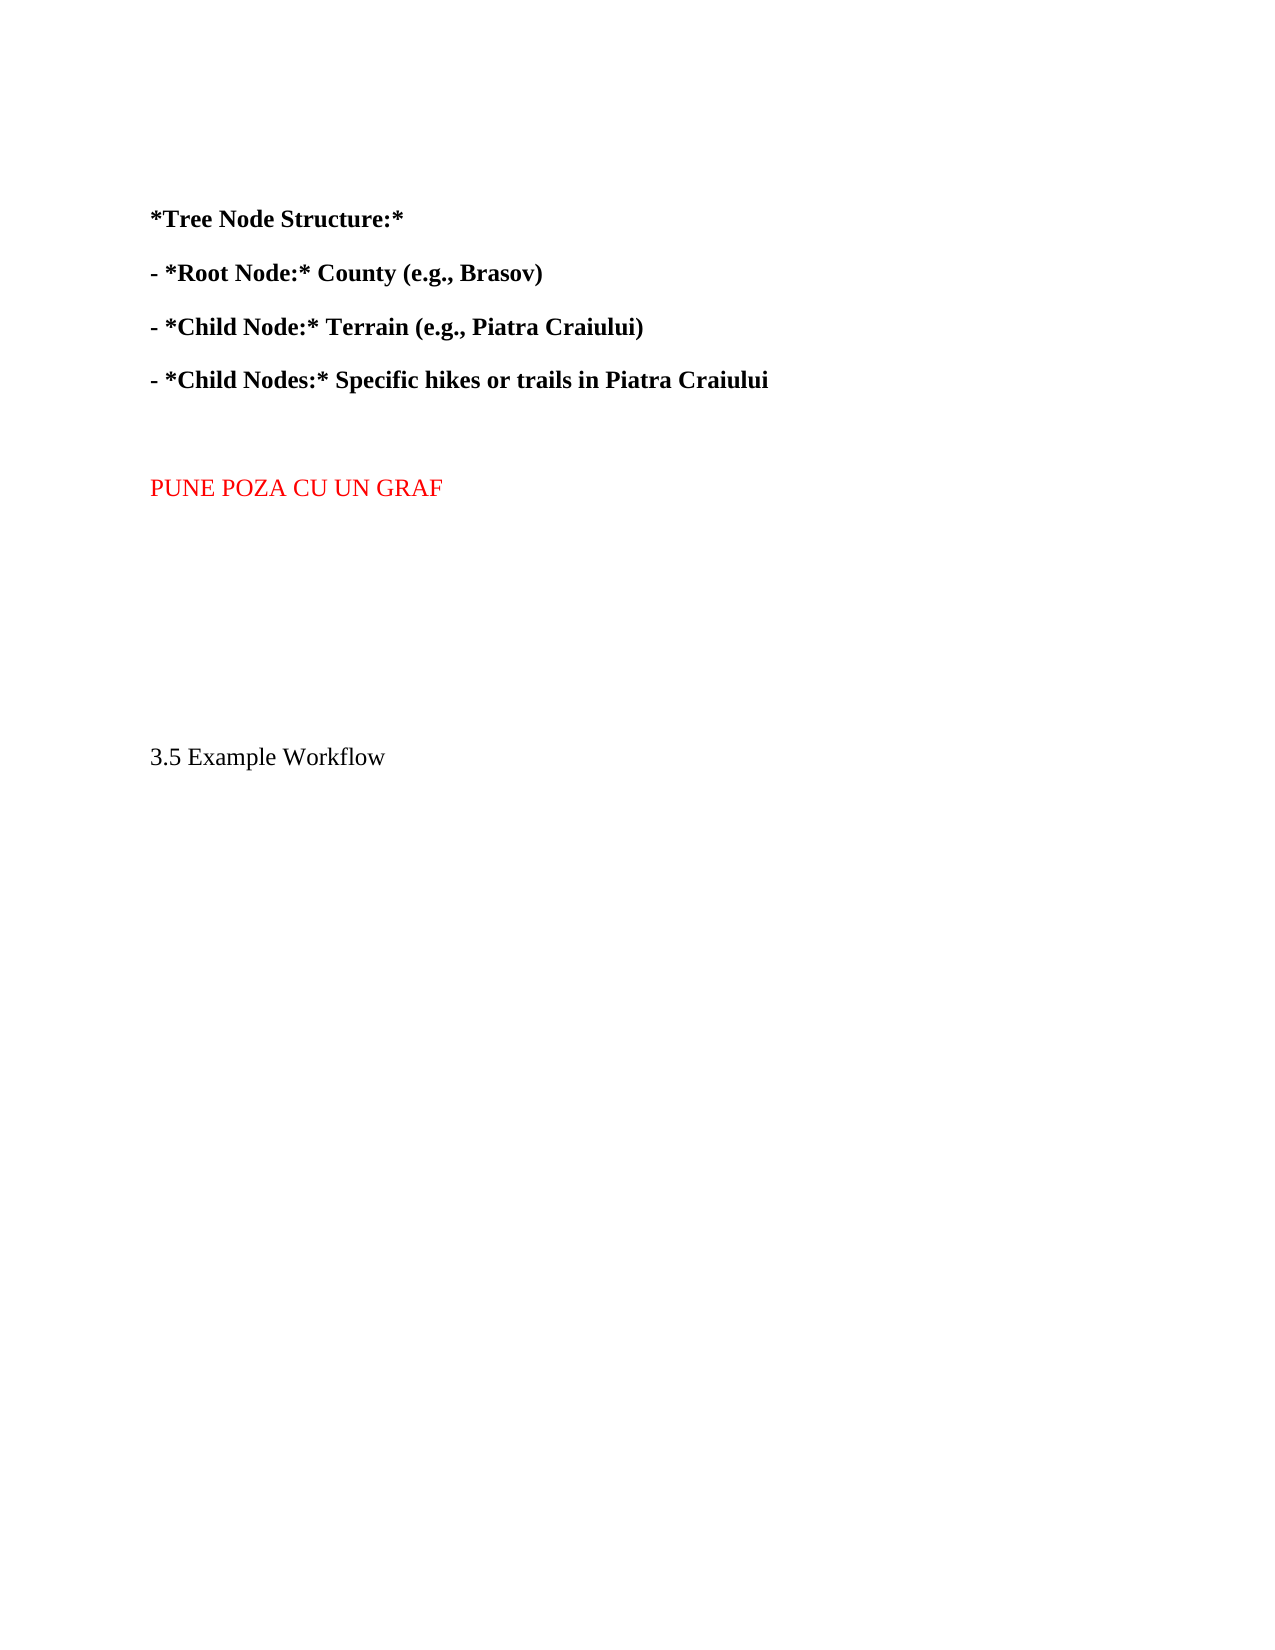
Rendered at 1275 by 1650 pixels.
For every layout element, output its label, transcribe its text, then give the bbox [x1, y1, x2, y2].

text - *Child Node:* Terrain (e.g., Piatra Craiului) [150, 312, 1125, 340]
text PUNE POZA CU UN GRAF [150, 473, 1125, 502]
text - *Root Node:* County (e.g., Brasov) [150, 258, 1125, 286]
text *Tree Node Structure:* [150, 204, 1125, 233]
text - *Child Nodes:* Specific hikes or trails in Piatra Craiului [150, 365, 1125, 394]
text 3.5 Example Workflow [150, 742, 1125, 771]
